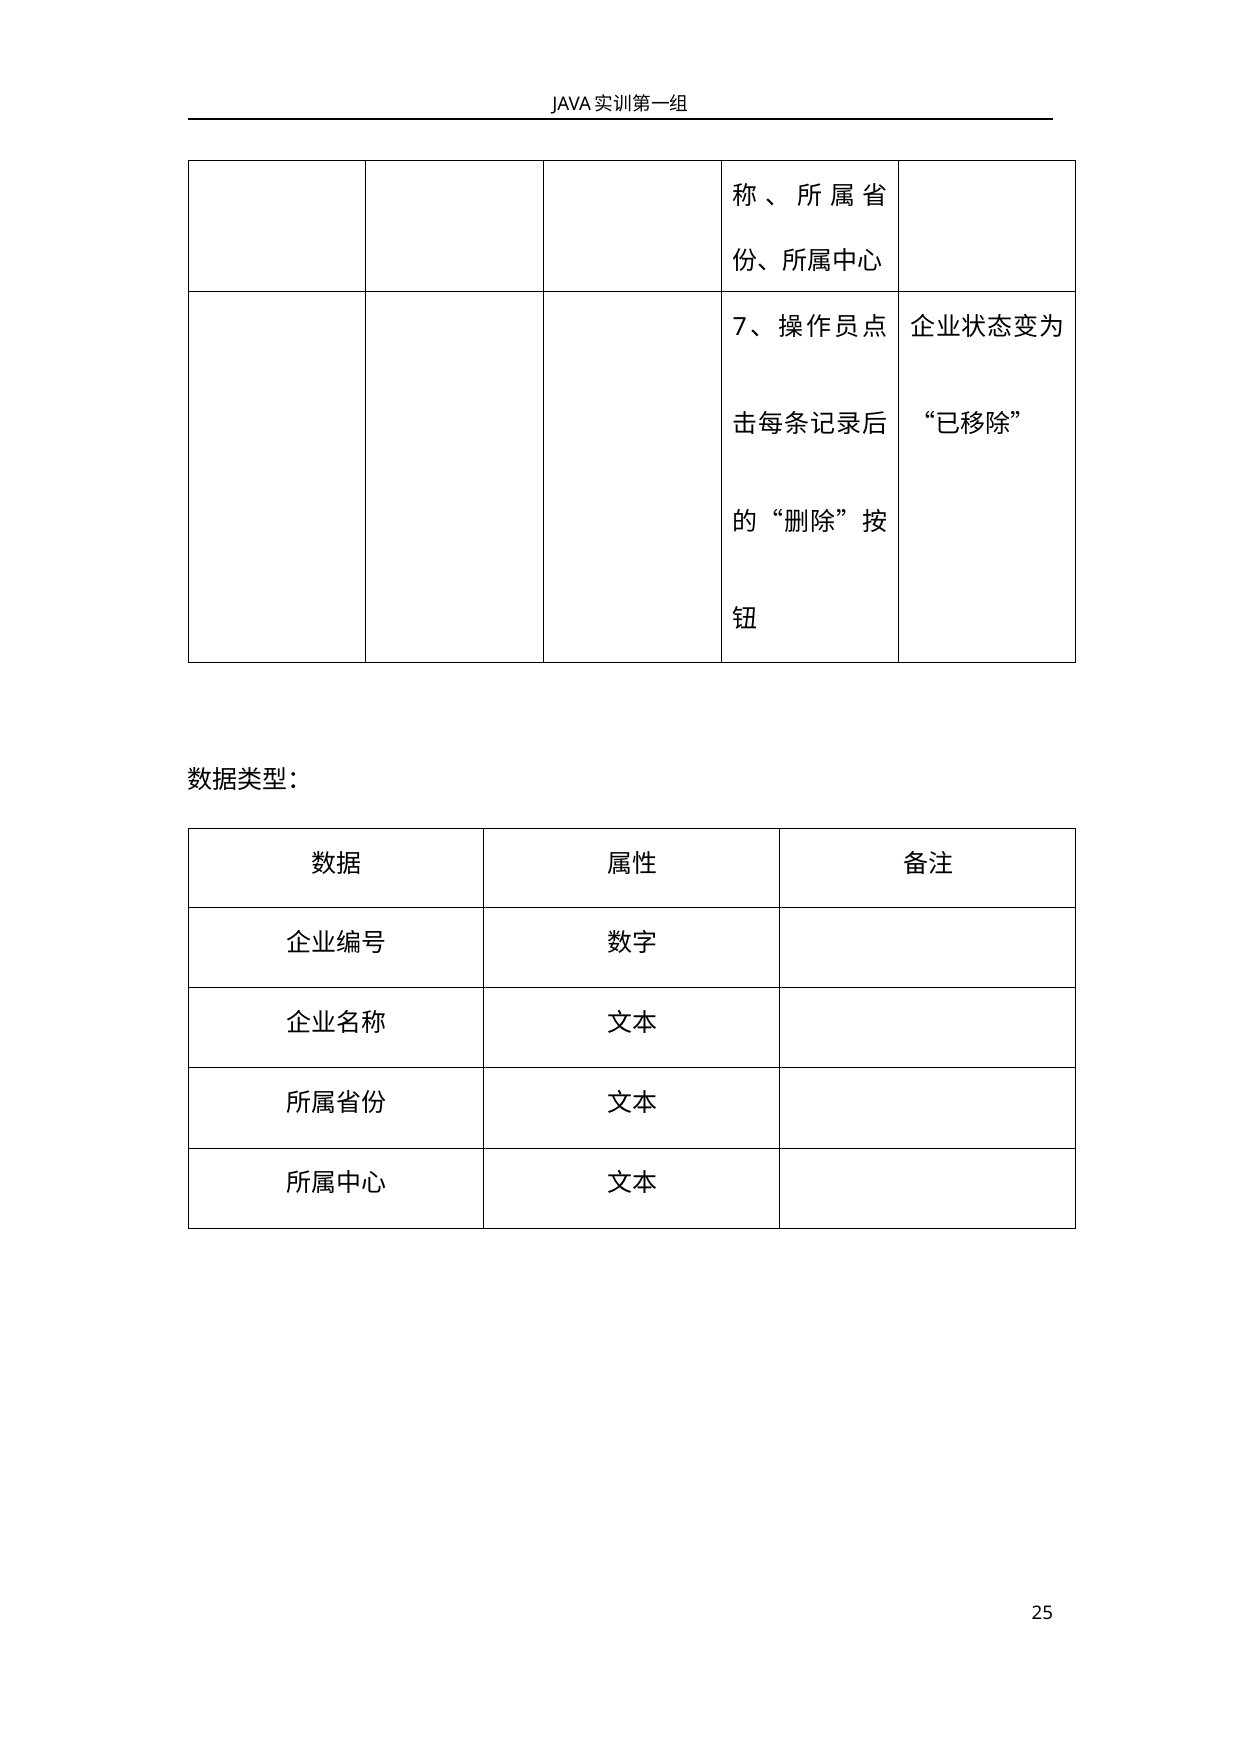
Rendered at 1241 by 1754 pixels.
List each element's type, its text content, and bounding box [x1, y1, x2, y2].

table_cell 文本 [484, 1068, 779, 1147]
table_cell 7、操作员点击每条记录后的“删除”按钮 [722, 292, 898, 662]
table_cell [780, 1068, 1075, 1147]
table_cell 文本 [484, 1149, 779, 1228]
table_cell 企业编号 [189, 908, 483, 987]
table_cell 文本 [484, 988, 779, 1067]
table_cell [780, 908, 1075, 987]
table_cell [366, 161, 543, 291]
table_cell 企业名称 [189, 988, 483, 1067]
table_cell [780, 1149, 1075, 1228]
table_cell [899, 161, 1075, 291]
table_cell [780, 988, 1075, 1067]
table_cell [366, 292, 543, 662]
table_cell 企业状态变为“已移除” [899, 292, 1075, 662]
text 数据类型： [187, 745, 1053, 810]
table_cell [544, 161, 721, 291]
table_header 备注 [780, 829, 1075, 907]
table_cell 所属省份 [189, 1068, 483, 1147]
table_cell 数字 [484, 908, 779, 987]
table_cell 所属中心 [189, 1149, 483, 1228]
table_cell [189, 161, 365, 291]
table_header 数据 [189, 829, 483, 907]
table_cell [722, 161, 898, 291]
table_cell [544, 292, 721, 662]
table_cell [189, 292, 365, 662]
table_header 属性 [484, 829, 779, 907]
